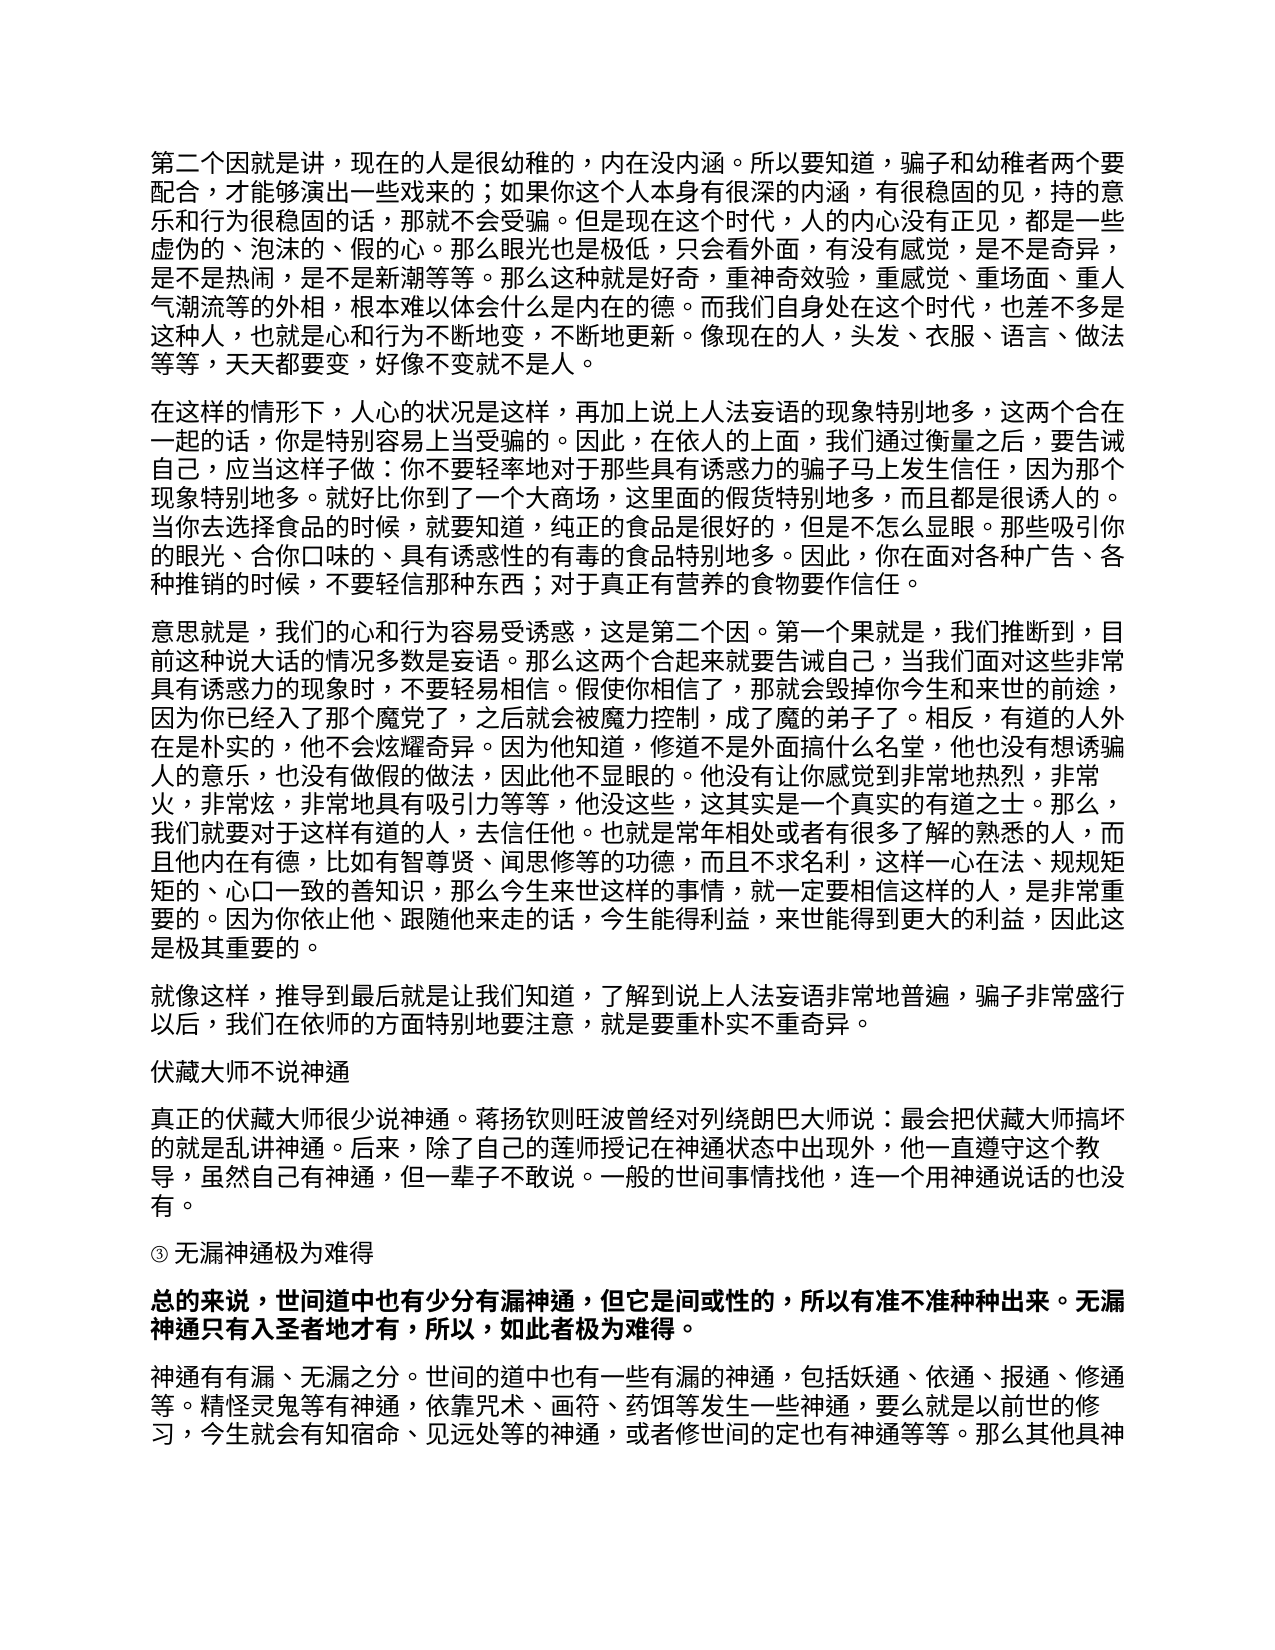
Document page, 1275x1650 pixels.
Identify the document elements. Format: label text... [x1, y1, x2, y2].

text 真正的伏藏大师很少说神通。蒋扬钦则旺波曾经对列绕朗巴大师说：最会把伏藏大师搞坏的就是乱讲神通。后来，除了自己的莲师授记在神通状态中出现外，他一直遵守这个教导，虽然自己有神通，但一辈子不敢说。一般的世间事情找他，连一个用神通说话的也没有。 [150, 1106, 1125, 1221]
text 意思就是，我们的心和行为容易受诱惑，这是第二个因。第一个果就是，我们推断到，目前这种说大话的情况多数是妄语。那么这两个合起来就要告诫自己，当我们面对这些非常具有诱惑力的现象时，不要轻易相信。假使你相信了，那就会毁掉你今生和来世的前途，因为你已经入了那个魔党了，之后就会被魔力控制，成了魔的弟子了。相反，有道的人外在是朴实的，他不会炫耀奇异。因为他知道，修道不是外面搞什么名堂，他也没有想诱骗人的意乐，也没有做假的做法，因此他不显眼的。他没有让你感觉到非常地热烈，非常火，非常炫，非常地具有吸引力等等，他没这些，这其实是一个真实的有道之士。那么，我们就要对于这样有道的人，去信任他。也就是常年相处或者有很多了解的熟悉的人，而且他内在有德，比如有智尊贤、闻思修等的功德，而且不求名利，这样一心在法、规规矩矩的、心口一致的善知识，那么今生来世这样的事情，就一定要相信这样的人，是非常重要的。因为你依止他、跟随他来走的话，今生能得利益，来世能得到更大的利益，因此这是极其重要的。 [150, 619, 1125, 964]
text 在这样的情形下，人心的状况是这样，再加上说上人法妄语的现象特别地多，这两个合在一起的话，你是特别容易上当受骗的。因此，在依人的上面，我们通过衡量之后，要告诫自己，应当这样子做：你不要轻率地对于那些具有诱惑力的骗子马上发生信任，因为那个现象特别地多。就好比你到了一个大商场，这里面的假货特别地多，而且都是很诱人的。当你去选择食品的时候，就要知道，纯正的食品是很好的，但是不怎么显眼。那些吸引你的眼光、合你口味的、具有诱惑性的有毒的食品特别地多。因此，你在面对各种广告、各种推销的时候，不要轻信那种东西；对于真正有营养的食物要作信任。 [150, 399, 1125, 600]
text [150, 1364, 1125, 1450]
text 就像这样，推导到最后就是让我们知道，了解到说上人法妄语非常地普遍，骗子非常盛行以后，我们在依师的方面特别地要注意，就是要重朴实不重奇异。 [150, 982, 1125, 1040]
text 总的来说，世间道中也有少分有漏神通，但它是间或性的，所以有准不准种种出来。无漏神通只有入圣者地才有，所以，如此者极为难得。 [150, 1287, 1125, 1345]
text 第二个因就是讲，现在的人是很幼稚的，内在没内涵。所以要知道，骗子和幼稚者两个要配合，才能够演出一些戏来的；如果你这个人本身有很深的内涵，有很稳固的见，持的意乐和行为很稳固的话，那就不会受骗。但是现在这个时代，人的内心没有正见，都是一些虚伪的、泡沫的、假的心。那么眼光也是极低，只会看外面，有没有感觉，是不是奇异，是不是热闹，是不是新潮等等。那么这种就是好奇，重神奇效验，重感觉、重场面、重人气潮流等的外相，根本难以体会什么是内在的德。而我们自身处在这个时代，也差不多是这种人，也就是心和行为不断地变，不断地更新。像现在的人，头发、衣服、语言、做法等等，天天都要变，好像不变就不是人。 [150, 150, 1125, 380]
text 伏藏大师不说神通 [150, 1059, 1125, 1087]
text ③无漏神通极为难得 [150, 1240, 1125, 1269]
